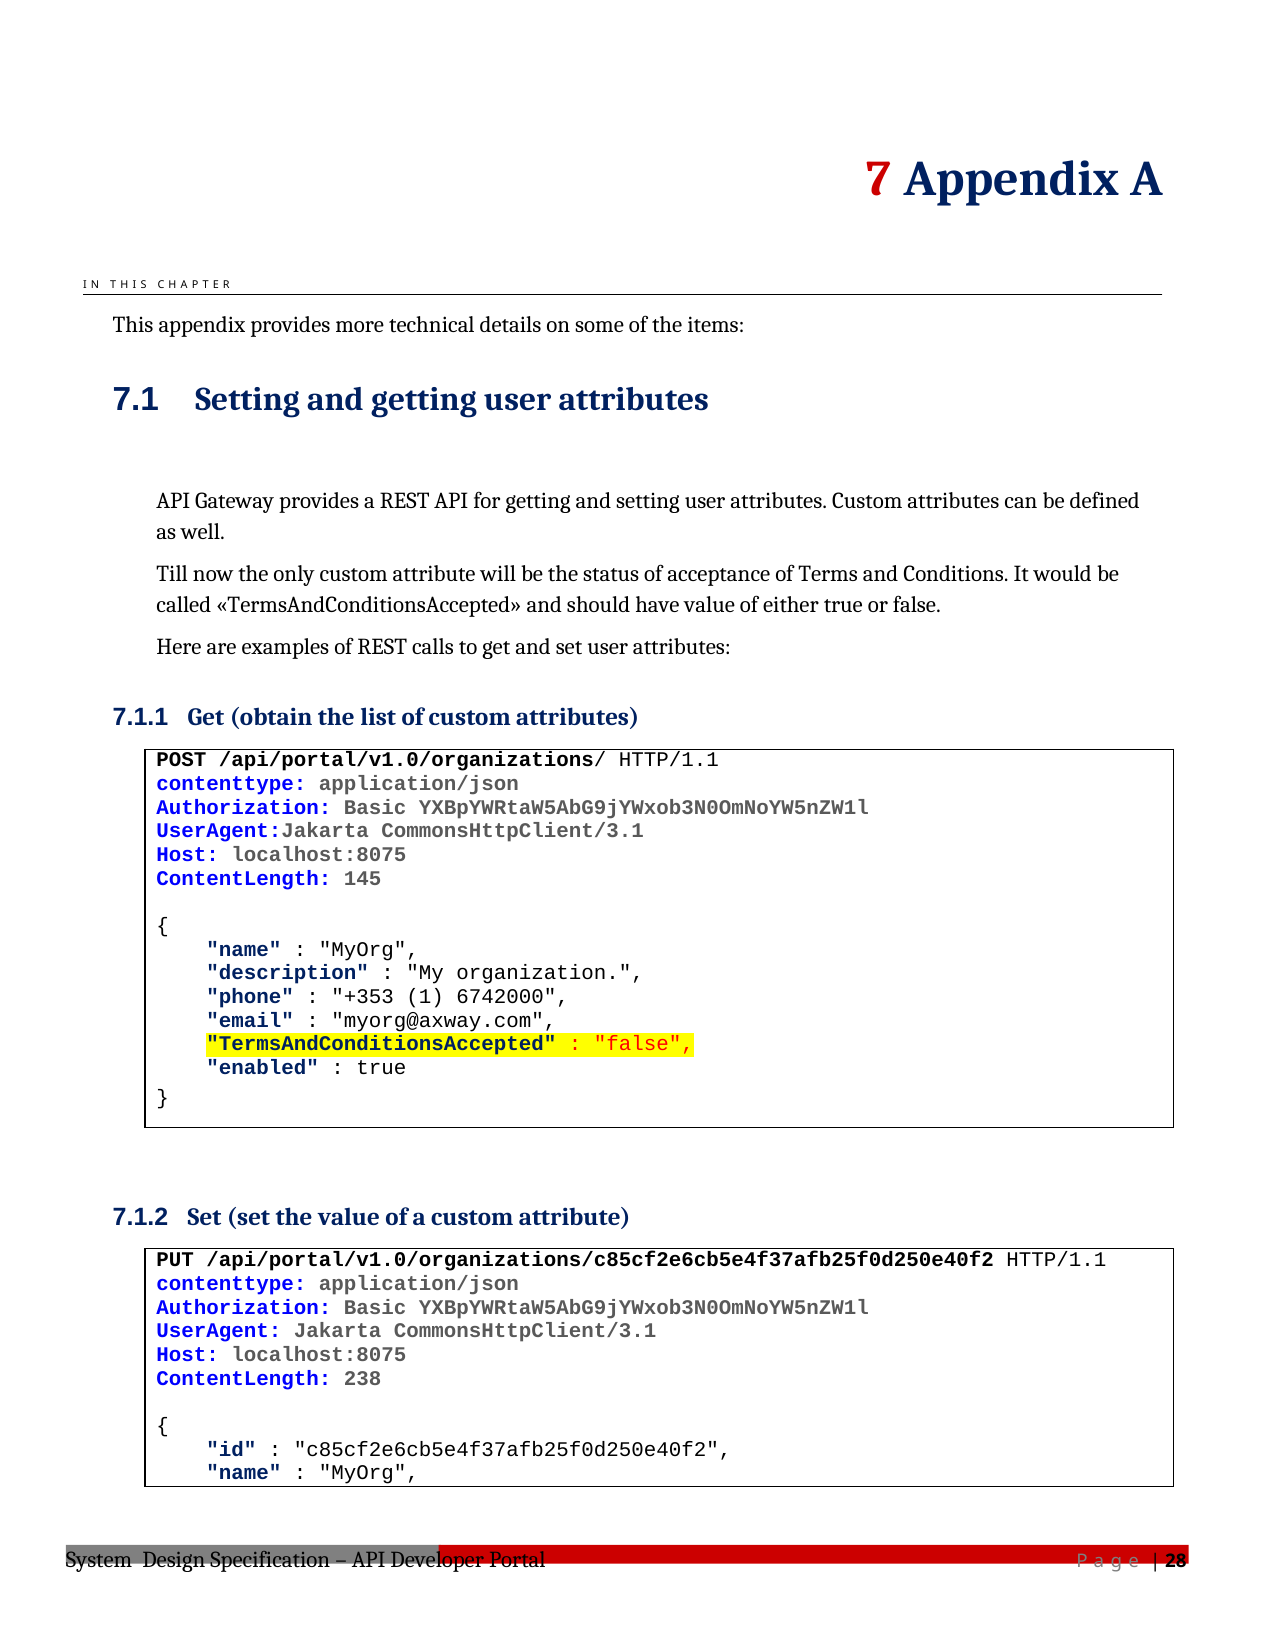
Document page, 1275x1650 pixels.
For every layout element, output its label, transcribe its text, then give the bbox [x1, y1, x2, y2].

table_header POST /api/portal/v1.0/organizations/ HTTP/1.1 contenttype: application/json Authorization: Basic YXBpYWRtaW5AbG9jYWxob3N0OmNoYW5nZW1l UserAgent:Jakarta CommonsHttpClient/3.1 Host: localhost:8075 ContentLength: 145 { "name" : "MyOrg", "description" : "My organization.", "phone" : "+353 (1) 6742000", "email" : "myorg@axway.com", "TermsAndConditionsAccepted" : "false", "enabled" : true } [146, 750, 1173, 1127]
text in this chapter [83, 266, 1162, 294]
text API Gateway provides a REST API for getting and setting user attributes. Custom attributes can be defined as well. [156, 488, 1162, 545]
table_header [146, 1249, 1173, 1486]
subtitle Get (obtain the list of custom attributes) [112, 702, 1162, 732]
subtitle Set (set the value of a custom attribute) [112, 1202, 1162, 1231]
text Till now the only custom attribute will be the status of acceptance of Terms and Conditions. It would be called «TermsAndConditionsAccepted» and should have value of either true or false. [156, 561, 1162, 618]
subtitle Setting and getting user attributes [112, 379, 1162, 419]
text Here are examples of REST calls to get and set user attributes: [156, 634, 1162, 661]
subtitle Appendix A [82, 150, 1162, 207]
text This appendix provides more technical details on some of the items: [112, 311, 1162, 338]
